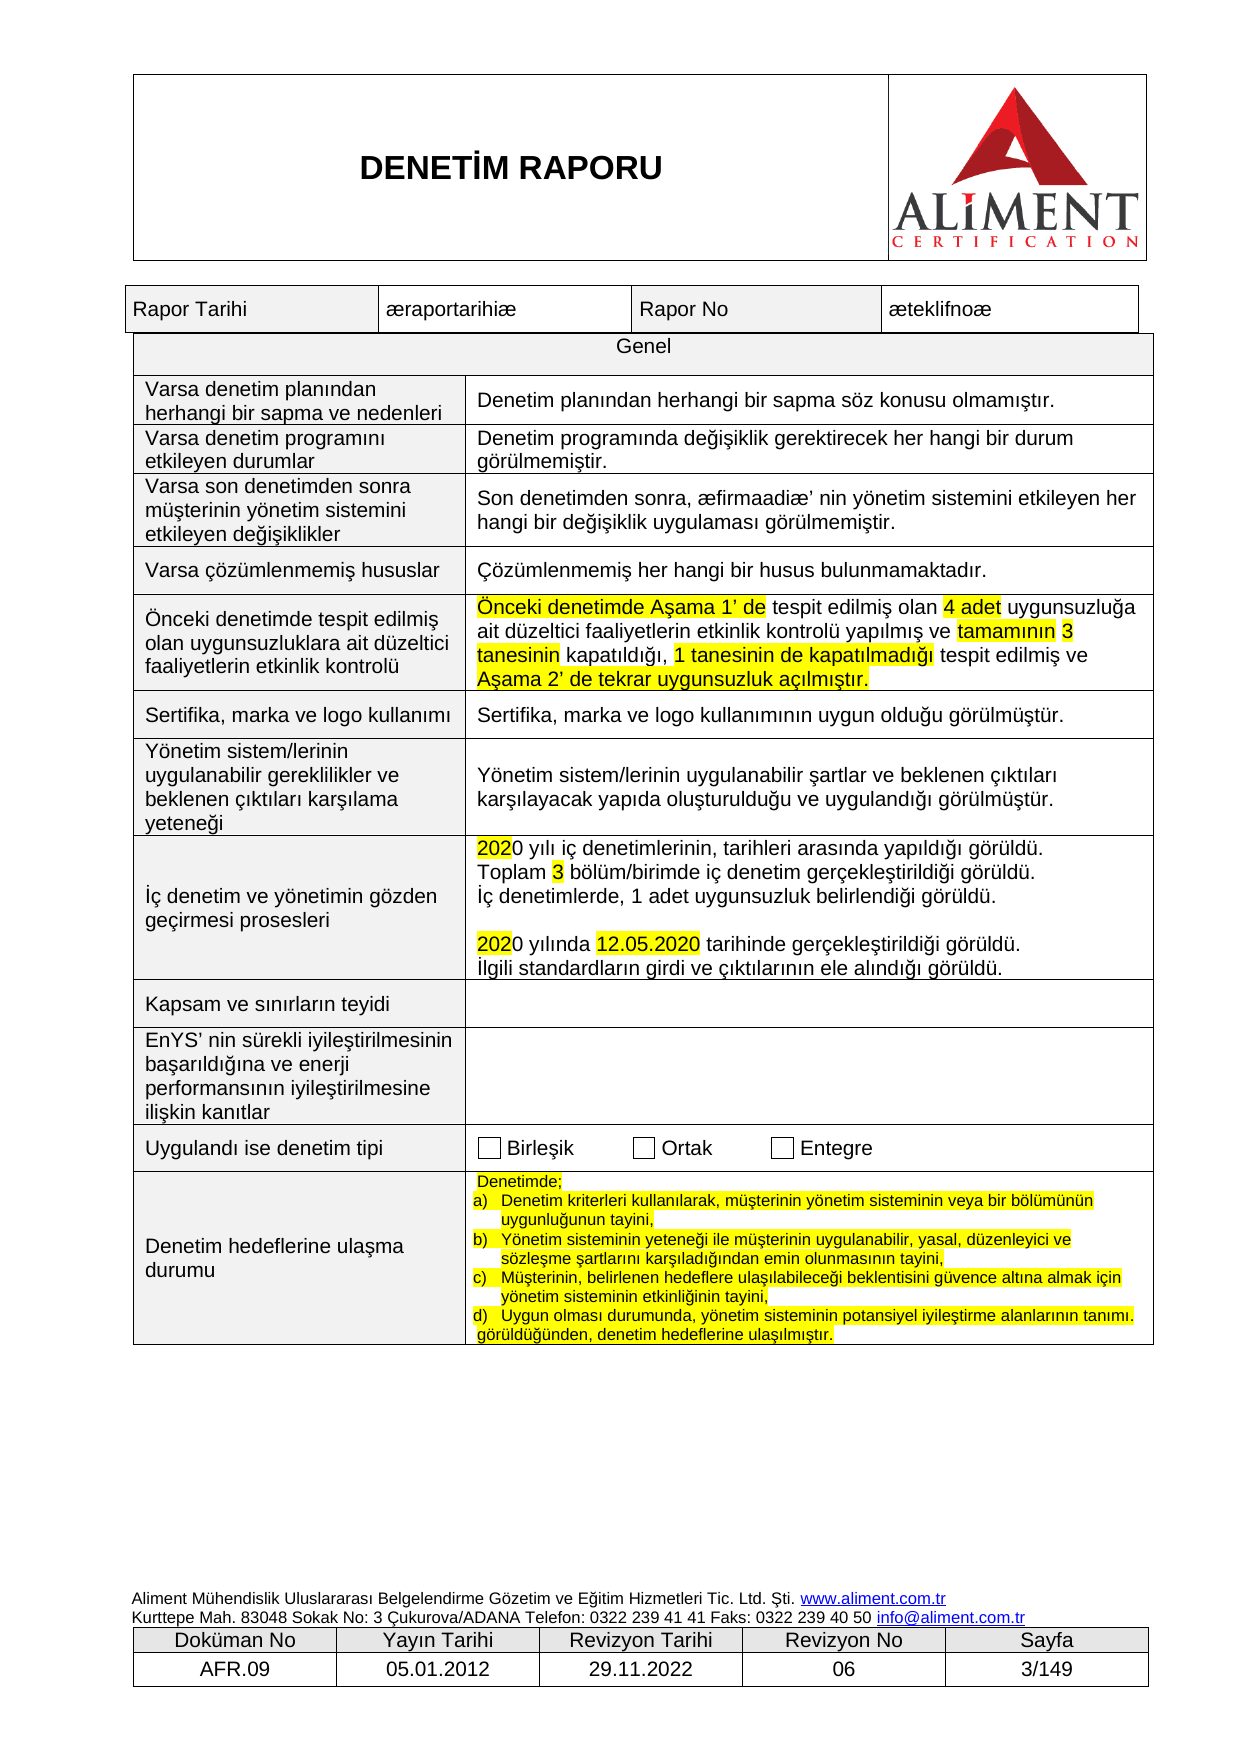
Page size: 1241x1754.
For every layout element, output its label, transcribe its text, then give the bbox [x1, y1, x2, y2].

table_cell [466, 1028, 1153, 1123]
table_cell Varsa çözümlenmemiş hususlar [134, 547, 465, 593]
table_cell Denetim programında değişiklik gerektirecek her hangi bir durum görülmemiştir. [466, 425, 1153, 473]
table_cell Çözümlenmemiş her hangi bir husus bulunmamaktadır. [466, 547, 1153, 593]
table_cell EnYS’ nin sürekli iyileştirilmesinin başarıldığına ve enerji performansının iyileştirilmesine ilişkin kanıtlar [134, 1028, 465, 1123]
table_cell 2020 yılı iç denetimlerinin, tarihleri arasında yapıldığı görüldü. Toplam 3 bölüm/birimde iç denetim gerçekleştirildiği görüldü. İç denetimlerde, 1 adet uygunsuzluk belirlendiği görüldü. 2020 yılında 12.05.2020 tarihinde gerçekleştirildiği görüldü. İlgili standardların girdi ve çıktılarının ele alındığı görüldü. [466, 836, 1153, 979]
table_cell Birleşik Ortak Entegre [466, 1125, 1153, 1171]
table_cell Denetim planından herhangi bir sapma söz konusu olmamıştır. [466, 376, 1153, 424]
table_cell Varsa son denetimden sonra müşterinin yönetim sistemini etkileyen değişiklikler [134, 474, 465, 546]
table_cell [466, 980, 1153, 1027]
table_cell Kapsam ve sınırların teyidi [134, 980, 465, 1027]
table_cell Önceki denetimde Aşama 1’ de tespit edilmiş olan 4 adet uygunsuzluğa ait düzeltici faaliyetlerin etkinlik kontrolü yapılmış ve tamamının 3 tanesinin kapatıldığı, 1 tanesinin de kapatılmadığı tespit edilmiş ve Aşama 2’ de tekrar uygunsuzluk açılmıştır. [466, 595, 1153, 690]
table_cell Uygulandı ise denetim tipi [134, 1125, 465, 1171]
table_cell Yönetim sistem/lerinin uygulanabilir şartlar ve beklenen çıktıları karşılayacak yapıda oluşturulduğu ve uygulandığı görülmüştür. [466, 739, 1153, 834]
table_cell Denetimde; Denetim kriterleri kullanılarak, müşterinin yönetim sisteminin veya bir bölümünün uygunluğunun tayini, Yönetim sisteminin yeteneği ile müşterinin uygulanabilir, yasal, düzenleyici ve sözleşme şartlarını karşıladığından emin olunmasının tayini, Müşterinin, belirlenen hedeflere ulaşılabileceği beklentisini güvence altına almak için yönetim sisteminin etkinliğinin tayini, Uygun olması durumunda, yönetim sisteminin potansiyel iyileştirme alanlarının tanımı. görüldüğünden, denetim hedeflerine ulaşılmıştır. [562, 1172, 1153, 1344]
table_cell Varsa denetim planından herhangi bir sapma ve nedenleri [134, 376, 465, 424]
table_cell Denetim hedeflerine ulaşma durumu [134, 1172, 465, 1344]
table_cell Varsa denetim programını etkileyen durumlar [134, 425, 465, 473]
table_cell Sertifika, marka ve logo kullanımı [134, 691, 465, 738]
picture [888, 79, 1142, 255]
table_cell İç denetim ve yönetimin gözden geçirmesi prosesleri [134, 836, 465, 979]
table_cell Son denetimden sonra, æfirmaadiæ’ nin yönetim sistemini etkileyen her hangi bir değişiklik uygulaması görülmemiştir. [466, 474, 1153, 546]
table_cell Denetimde; Denetim kriterleri kullanılarak, müşterinin yönetim sisteminin veya bir bölümünün uygunluğunun tayini, Yönetim sisteminin yeteneği ile müşterinin uygulanabilir, yasal, düzenleyici ve sözleşme şartlarını karşıladığından emin olunmasının tayini, Müşterinin, belirlenen hedeflere ulaşılabileceği beklentisini güvence altına almak için yönetim sisteminin etkinliğinin tayini, Uygun olması durumunda, yönetim sisteminin potansiyel iyileştirme alanlarının tanımı. görüldüğünden, denetim hedeflerine ulaşılmıştır. [466, 1172, 760, 1344]
table_cell Önceki denetimde tespit edilmiş olan uygunsuzluklara ait düzeltici faaliyetlerin etkinlik kontrolü [134, 595, 465, 690]
table_cell Sertifika, marka ve logo kullanımının uygun olduğu görülmüştür. [466, 691, 1153, 738]
table_cell Yönetim sistem/lerinin uygulanabilir gereklilikler ve beklenen çıktıları karşılama yeteneği [134, 739, 465, 834]
table_header Genel [134, 334, 1153, 375]
